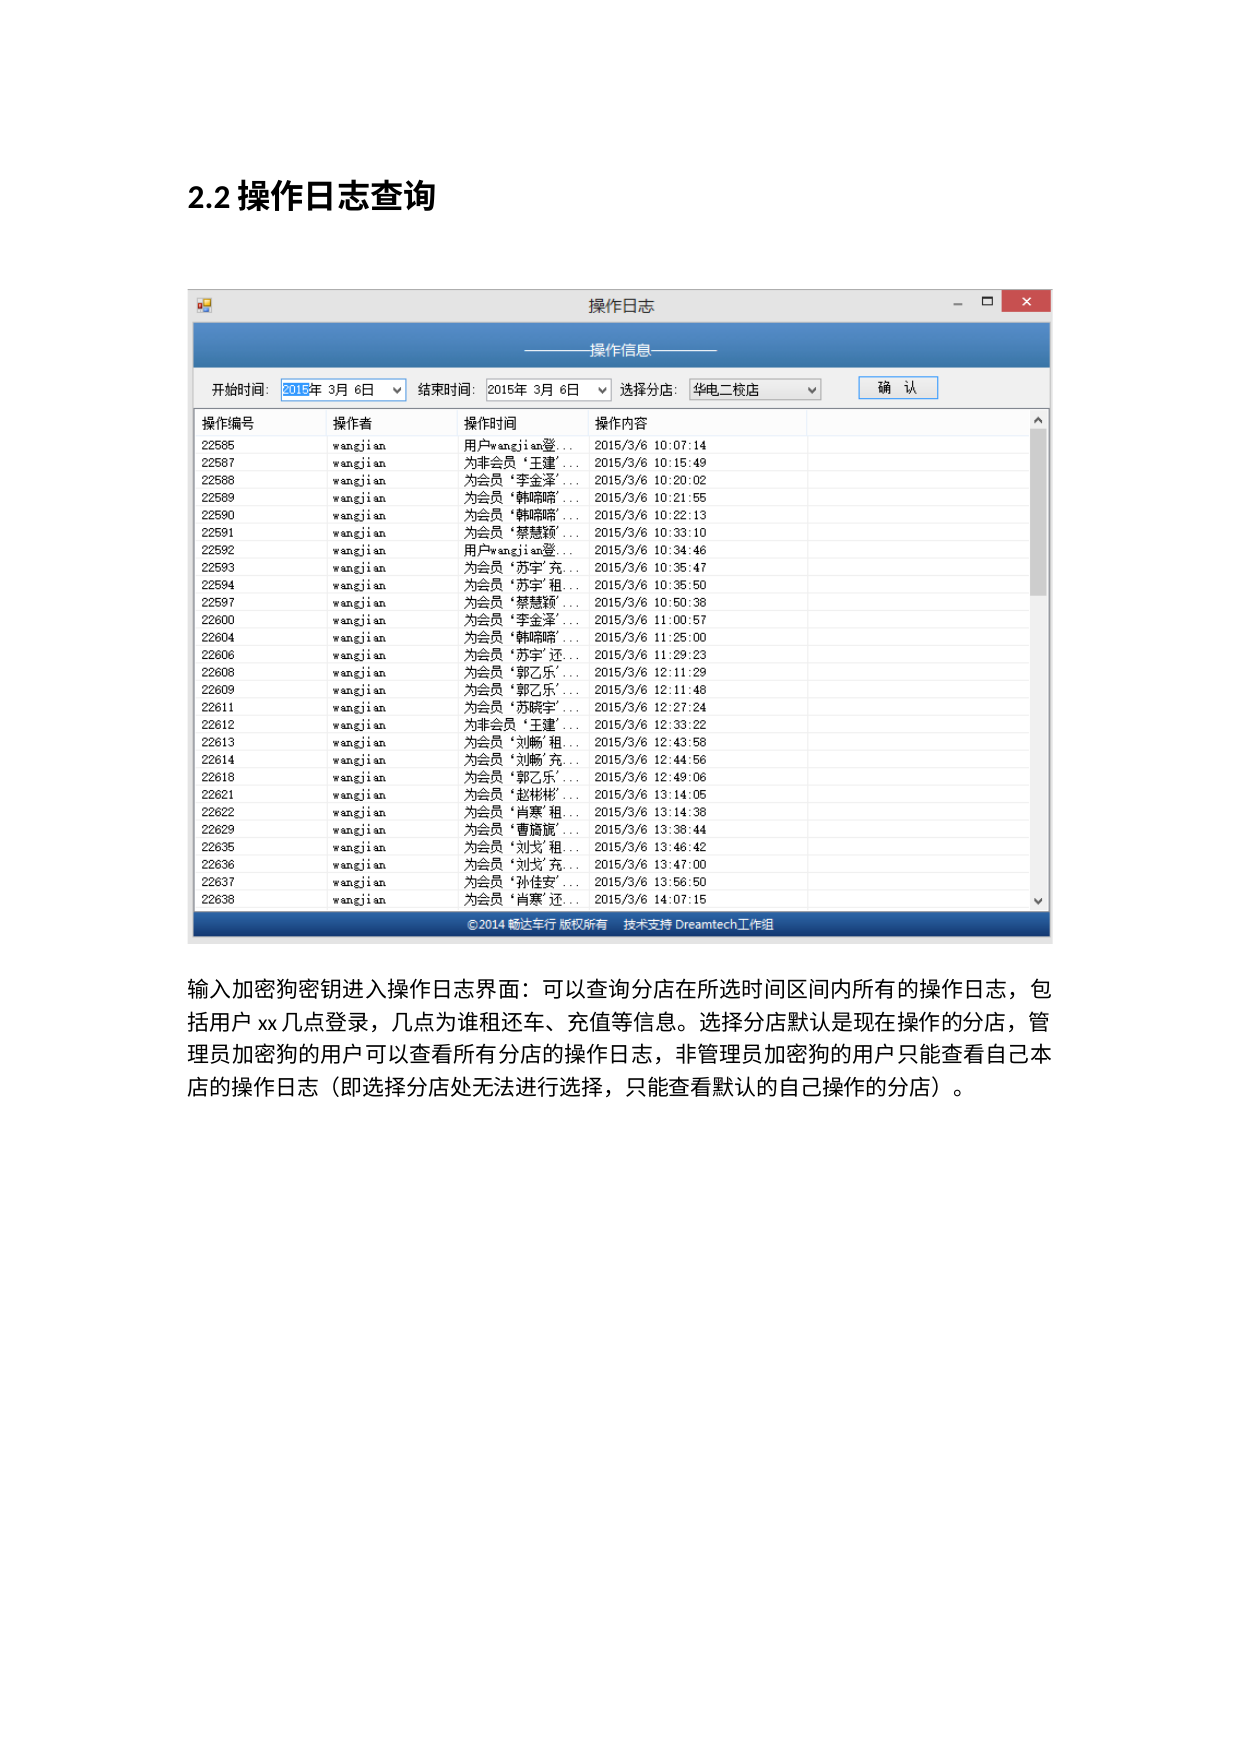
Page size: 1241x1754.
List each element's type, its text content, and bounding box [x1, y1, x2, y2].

subtitle 2.2操作日志查询 [187, 162, 1053, 227]
picture [187, 289, 1053, 944]
text 输入加密狗密钥进入操作日志界面：可以查询分店在所选时间区间内所有的操作日志，包括用户xx几点登录，几点为谁租还车、充值等信息。选择分店默认是现在操作的分店，管理员加密狗的用户可以查看所有分店的操作日志，非管理员加密狗的用户只能查看自己本店的操作日志（即选择分店处无法进行选择，只能查看默认的自己操作的分店）。 [187, 972, 1053, 1102]
